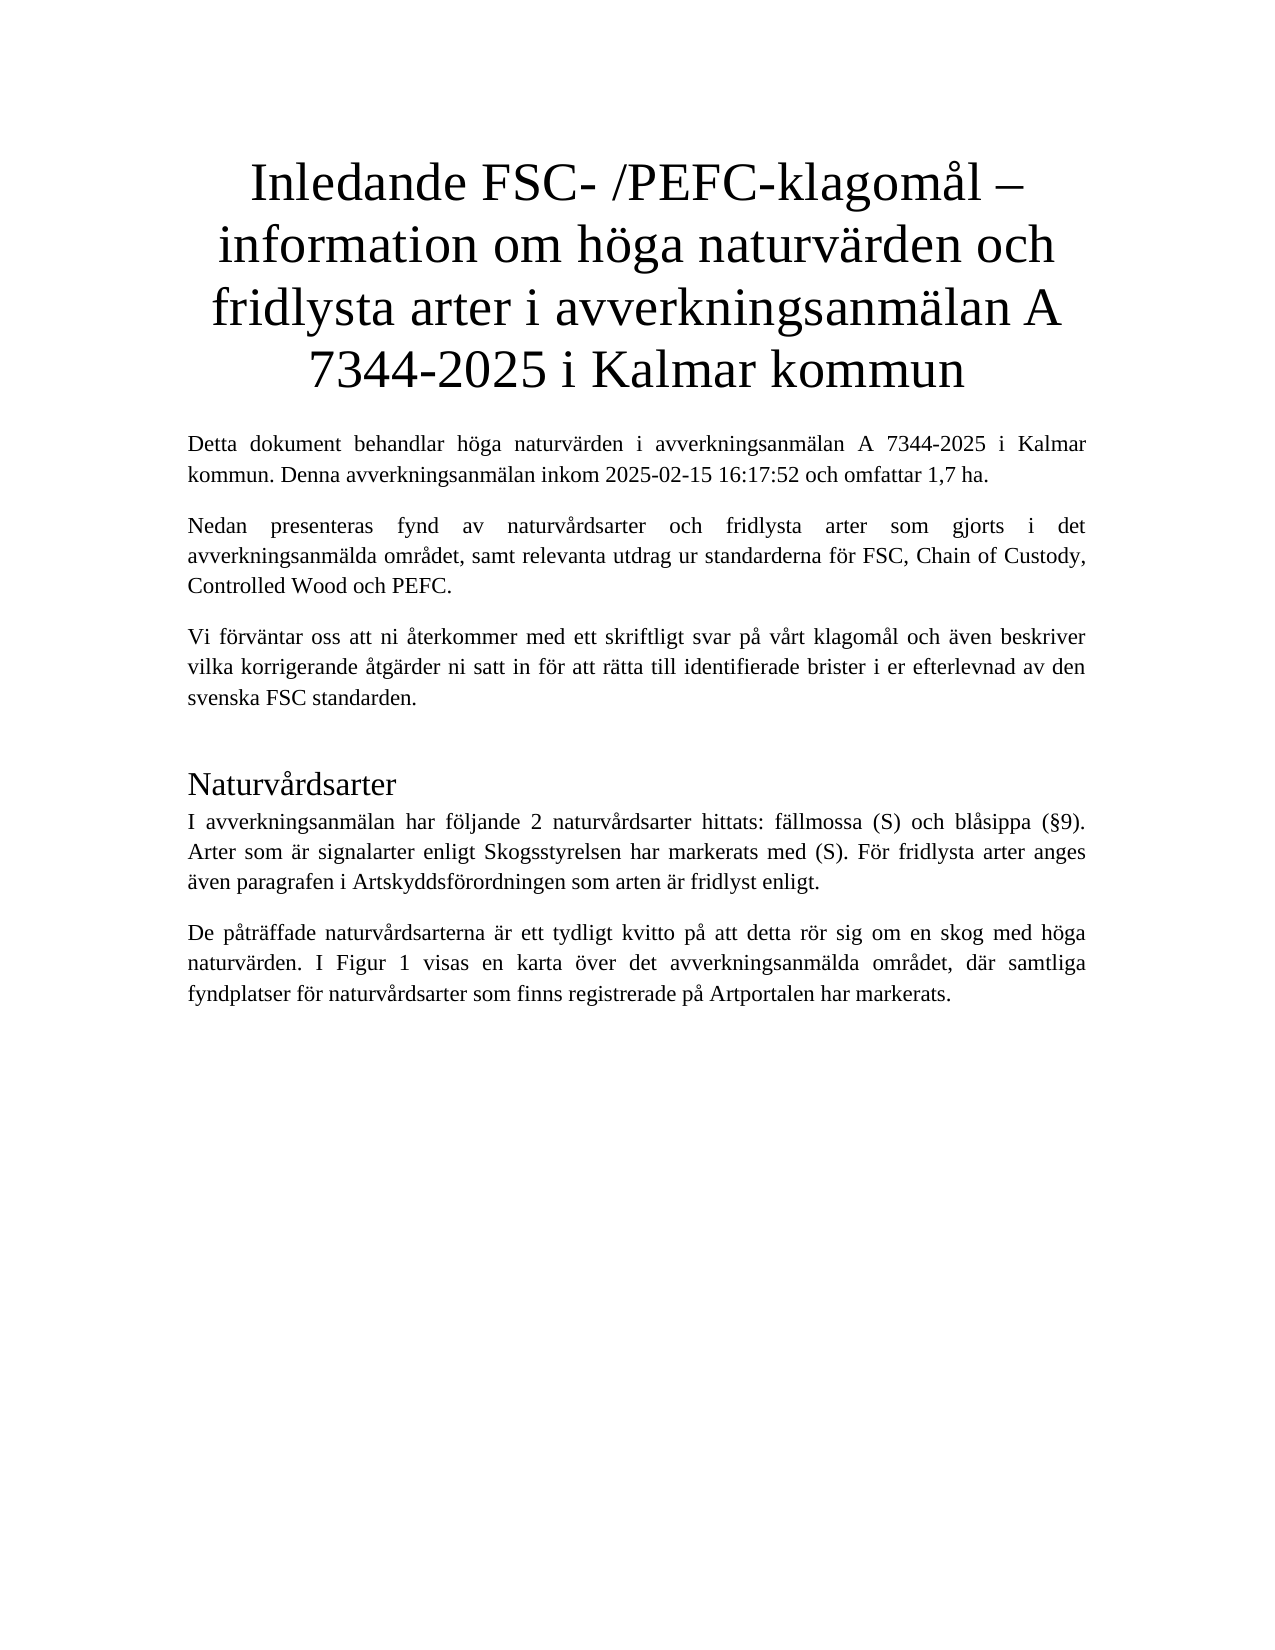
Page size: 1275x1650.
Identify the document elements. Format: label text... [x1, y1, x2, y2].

title Inledande FSC- /PEFC-klagomål – information om höga naturvärden och fridlysta arter i avverkningsanmälan A 7344-2025 i Kalmar kommun [187, 150, 1087, 399]
text Detta dokument behandlar höga naturvärden i avverkningsanmälan A 7344-2025 i Kalmar kommun. Denna avverkningsanmälan inkom 2025-02-15 16:17:52 och omfattar 1,7 ha. [187, 430, 1087, 487]
text De påträffade naturvårdsarterna är ett tydligt kvitto på att detta rör sig om en skog med höga naturvärden. I Figur 1 visas en karta över det avverkningsanmälda området, där samtliga fyndplatser för naturvårdsarter som finns registrerade på Artportalen har markerats. [187, 919, 1087, 1006]
text Vi förväntar oss att ni återkommer med ett skriftligt svar på vårt klagomål och även beskriver vilka korrigerande åtgärder ni satt in för att rätta till identifierade brister i er efterlevnad av den svenska FSC standarden. [187, 623, 1087, 710]
text Nedan presenteras fynd av naturvårdsarter och fridlysta arter som gjorts i det avverkningsanmälda området, samt relevanta utdrag ur standarderna för FSC, Chain of Custody, Controlled Wood och PEFC. [187, 512, 1087, 598]
subtitle Naturvårdsarter [187, 764, 1087, 802]
text I avverkningsanmälan har följande 2 naturvårdsarter hittats: fällmossa (S) och blåsippa (§9). Arter som är signalarter enligt Skogsstyrelsen har markerats med (S). För fridlysta arter anges även paragrafen i Artskyddsförordningen som arten är fridlyst enligt. [187, 808, 1087, 894]
